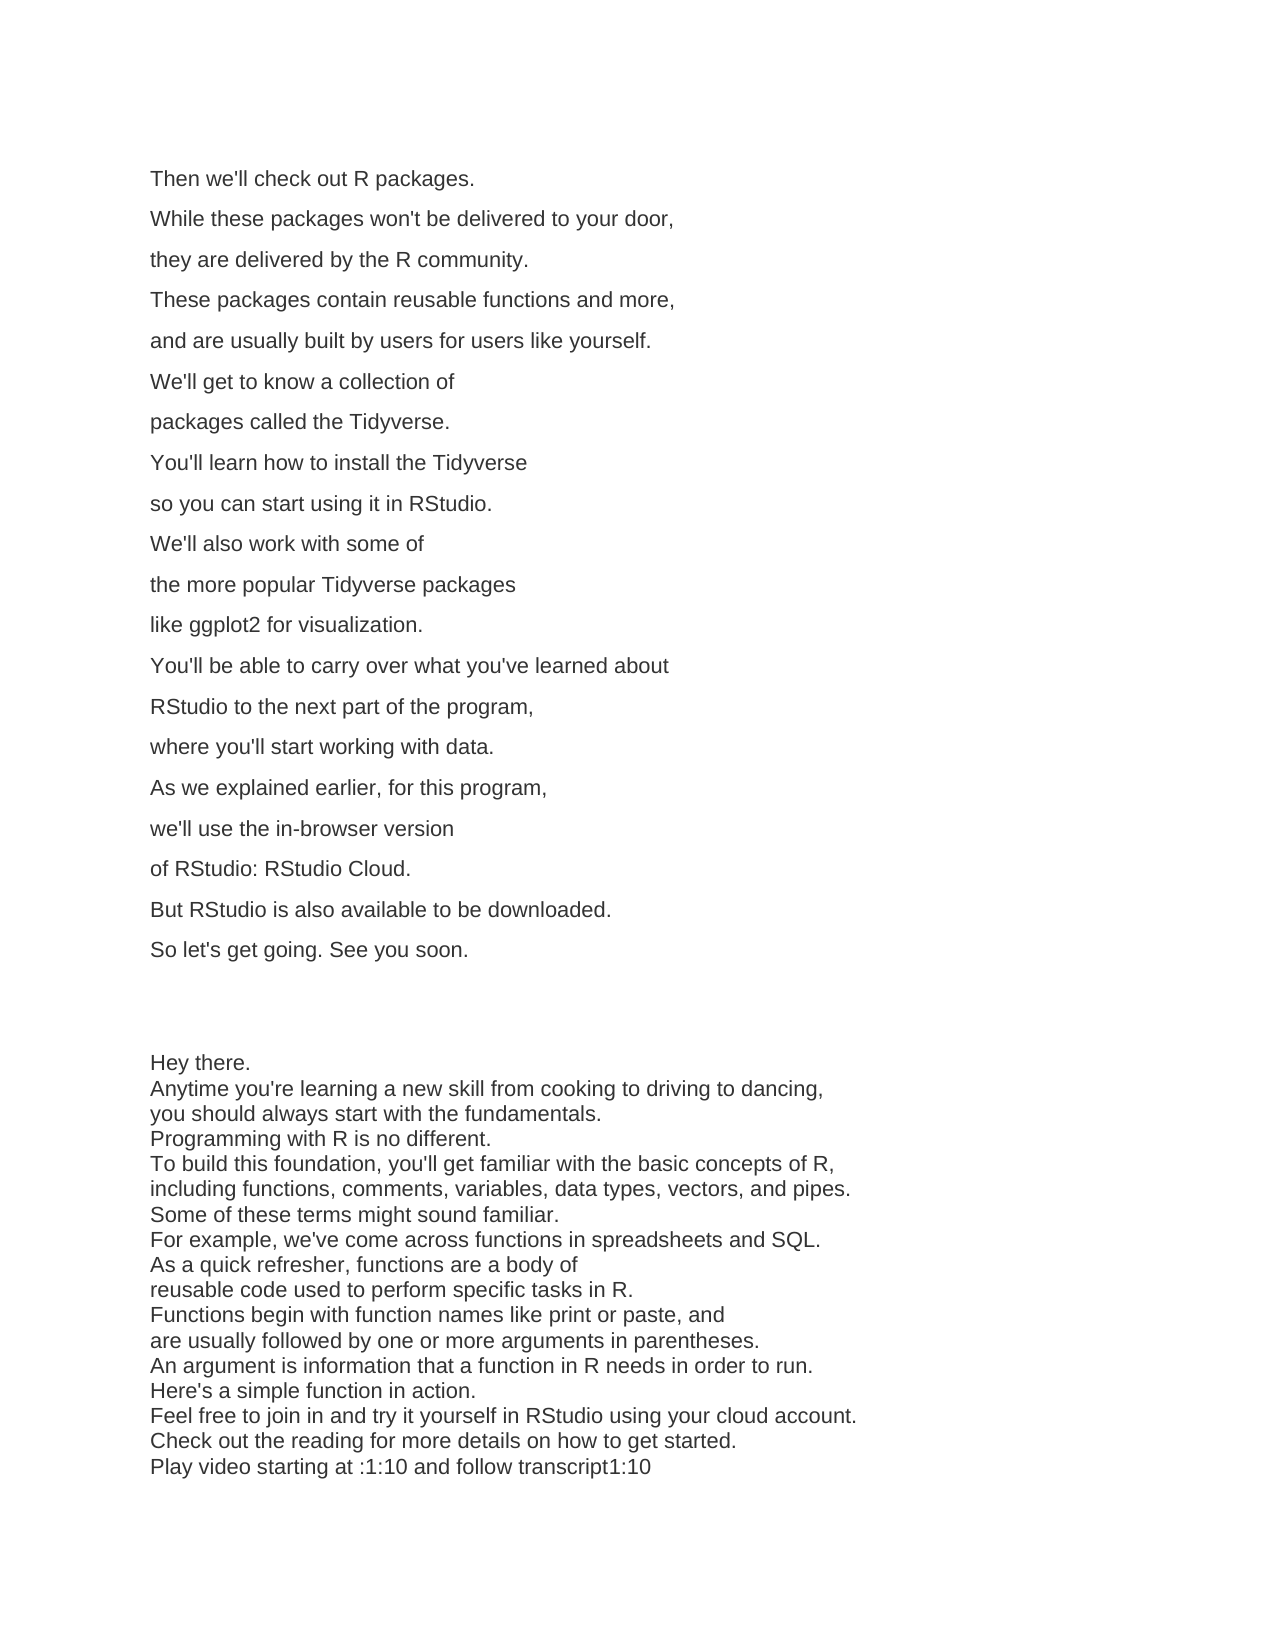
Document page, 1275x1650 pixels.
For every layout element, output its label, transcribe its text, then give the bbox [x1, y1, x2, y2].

text While these packages won't be delivered to your door, [150, 191, 1125, 231]
text To build this foundation, you'll get familiar with the basic concepts of R, [150, 1151, 1125, 1176]
text As a quick refresher, functions are a body of [150, 1252, 1125, 1277]
text we'll use the in-browser version [150, 800, 1125, 841]
text and are usually built by users for users like yourself. [150, 312, 1125, 353]
text Some of these terms might sound familiar. [150, 1201, 1125, 1227]
text reusable code used to perform specific tasks in R. [150, 1277, 1125, 1302]
text You'll learn how to install the Tidyverse [150, 434, 1125, 475]
text the more popular Tidyverse packages [150, 556, 1125, 597]
text like ggplot2 for visualization. [150, 597, 1125, 637]
text For example, we've come across functions in spreadsheets and SQL. [150, 1227, 1125, 1252]
text Anytime you're learning a new skill from cooking to driving to dancing, [150, 1075, 1125, 1101]
text including functions, comments, variables, data types, vectors, and pipes. [150, 1176, 1125, 1201]
text But RStudio is also available to be downloaded. [150, 881, 1125, 922]
text where you'll start working with data. [150, 719, 1125, 759]
text packages called the Tidyverse. [150, 394, 1125, 434]
text So let's get going. See you soon. [150, 922, 1125, 962]
text so you can start using it in RStudio. [150, 475, 1125, 516]
text Hey there. [150, 1050, 1125, 1075]
text are usually followed by one or more arguments in parentheses. [150, 1327, 1125, 1353]
text Feel free to join in and try it yourself in RStudio using your cloud account. [150, 1403, 1125, 1428]
text RStudio to the next part of the program, [150, 678, 1125, 719]
text As we explained earlier, for this program, [150, 759, 1125, 800]
text you should always start with the fundamentals. [150, 1101, 1125, 1126]
text Functions begin with function names like print or paste, and [150, 1302, 1125, 1327]
text An argument is information that a function in R needs in order to run. [150, 1353, 1125, 1378]
text Play video starting at :1:10 and follow transcript1:10 [150, 1453, 1125, 1479]
text Check out the reading for more details on how to get started. [150, 1428, 1125, 1453]
text of RStudio: RStudio Cloud. [150, 841, 1125, 881]
text Then we'll check out R packages. [150, 150, 1125, 191]
text they are delivered by the R community. [150, 231, 1125, 272]
text We'll get to know a collection of [150, 353, 1125, 394]
text We'll also work with some of [150, 516, 1125, 556]
text Here's a simple function in action. [150, 1378, 1125, 1403]
text These packages contain reusable functions and more, [150, 272, 1125, 312]
text Programming with R is no different. [150, 1126, 1125, 1151]
text You'll be able to carry over what you've learned about [150, 637, 1125, 678]
